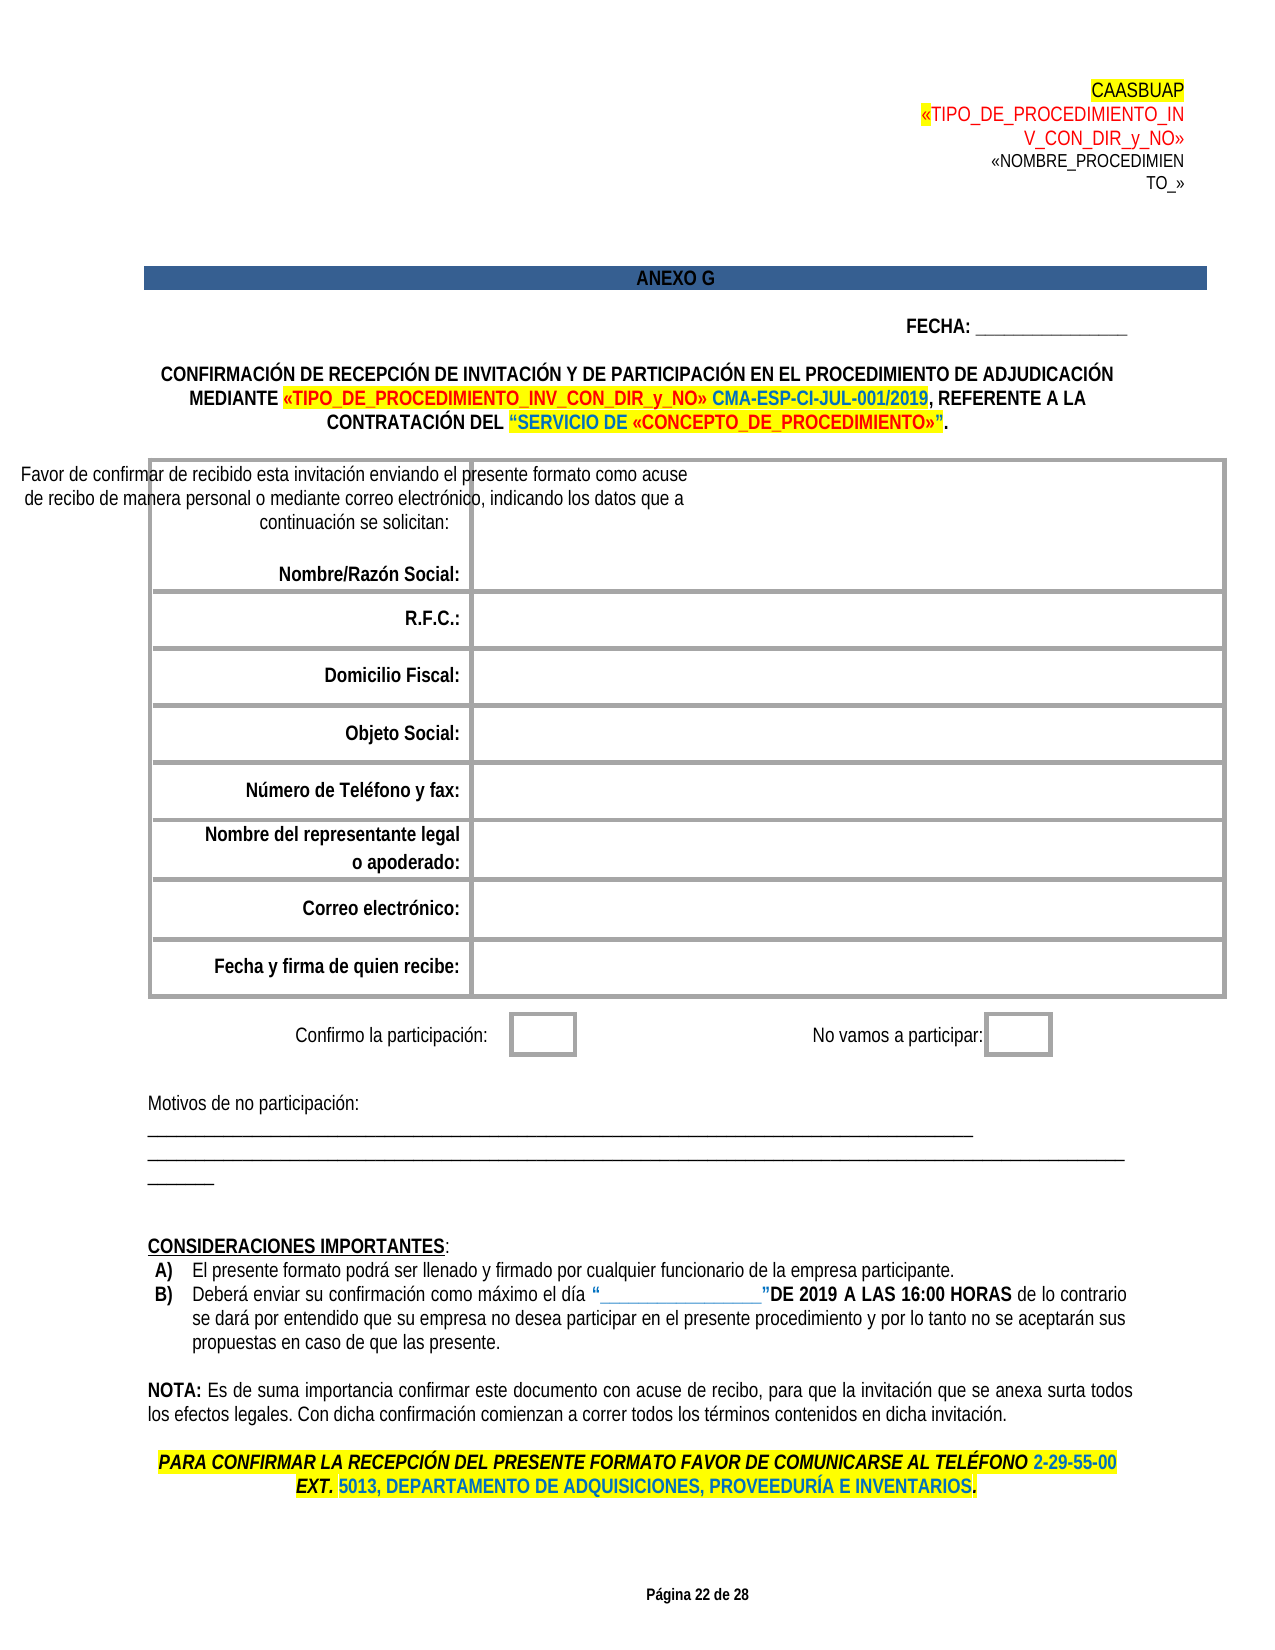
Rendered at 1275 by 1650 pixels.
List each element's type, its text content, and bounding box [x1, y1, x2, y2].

list El presente formato podrá ser llenado y firmado por cualquier funcionario de la empresa participante. [154, 1258, 1127, 1282]
table_cell [474, 765, 1222, 817]
text ______________________________________________________________________________________________________________ [148, 1138, 1127, 1186]
table_cell [474, 942, 1222, 994]
table_cell Objeto Social: [152, 704, 469, 760]
table_cell Domicilio Fiscal: [152, 647, 469, 703]
table_cell [474, 822, 1222, 877]
table_header Nombre/Razón Social: [152, 558, 469, 589]
table_cell Número de Teléfono y fax: [152, 761, 469, 817]
text NOTA: Es de suma importancia confirmar este documento con acuse de recibo, para que la invitación que se anexa surta todos los efectos legales. Con dicha confirmación comienzan a correr todos los términos contenidos en dicha invitación. [148, 1378, 1136, 1426]
text CONSIDERACIONES IMPORTANTES: [148, 1234, 1127, 1258]
text Confirmo la participación: No vamos a participar: [221, 1023, 1127, 1091]
table_cell R.F.C.: [152, 590, 469, 646]
table_cell [474, 594, 1222, 646]
table_header ANEXO G [144, 266, 1207, 290]
table_header [474, 462, 1222, 589]
table_header Favor de confirmar de recibido esta invitación enviando el presente formato como acuse de recibo de manera personal o mediante correo electrónico, indicando los datos que a continuación se solicitan: [0, 462, 709, 558]
table_cell [474, 708, 1222, 760]
table_cell Correo electrónico: [152, 878, 469, 937]
text FECHA: ________________ [148, 314, 1127, 338]
table_cell [474, 651, 1222, 703]
table_cell Nombre del representante legal o apoderado: [152, 819, 469, 877]
text Motivos de no participación: _______________________________________________________________________________________ [148, 1091, 1127, 1138]
table_cell [474, 882, 1222, 937]
list Deberá enviar su confirmación como máximo el día “_________________”DE 2019 A LAS 16:00 HORAS de lo contrario se dará por entendido que su empresa no desea participar en el presente procedimiento y por lo tanto no se aceptarán sus propuestas en caso de que las presente. [154, 1282, 1127, 1354]
table_cell Fecha y firma de quien recibe: [152, 938, 469, 994]
text CONFIRMACIÓN DE RECEPCIÓN DE INVITACIÓN Y DE PARTICIPACIÓN EN EL PROCEDIMIENTO DE ADJUDICACIÓN MEDIANTE «TIPO_DE_PROCEDIMIENTO_INV_CON_DIR_y_NO» CMA-ESP-CI-JUL-001/2019, REFERENTE A LA CONTRATACIÓN DEL “SERVICIO DE «CONCEPTO_DE_PROCEDIMIENTO»”. [148, 362, 1127, 433]
